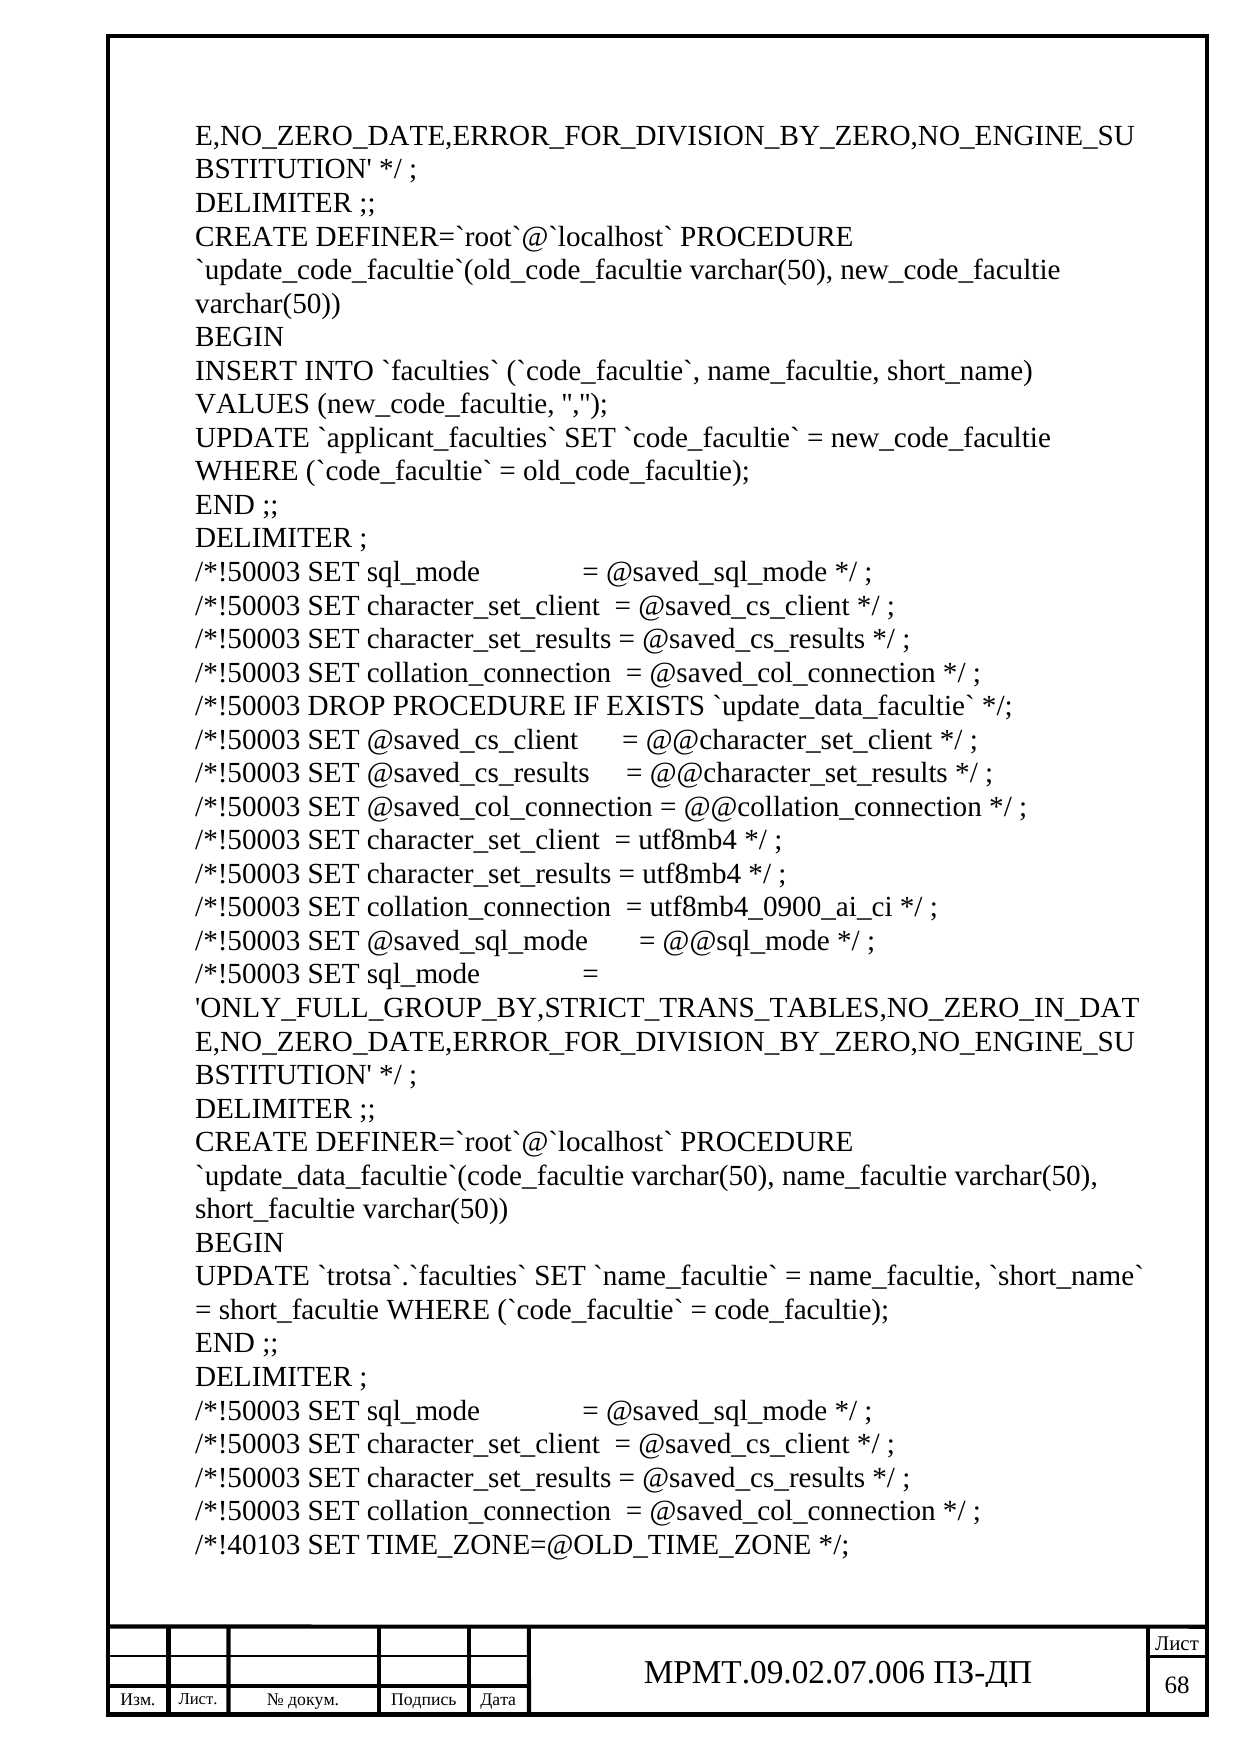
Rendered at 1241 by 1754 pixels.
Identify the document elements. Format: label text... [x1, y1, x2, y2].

text DELIMITER ; [195, 1359, 1146, 1393]
text UPDATE `trotsa`.`faculties` SET `name_facultie` = name_facultie, `short_name` = short_facultie WHERE (`code_facultie` = code_facultie); [195, 1258, 1146, 1326]
text /*!50003 SET @saved_cs_results = @@character_set_results */ ; [195, 755, 1146, 789]
text /*!50003 SET character_set_client = @saved_cs_client */ ; [195, 1426, 1146, 1460]
text /*!50003 SET @saved_sql_mode = @@sql_mode */ ; [195, 923, 1146, 957]
text /*!50003 SET collation_connection = utf8mb4_0900_ai_ci */ ; [195, 889, 1146, 923]
text /*!50003 SET character_set_results = @saved_cs_results */ ; [195, 621, 1146, 655]
text END ;; [195, 487, 1146, 521]
text VALUES (new_code_facultie, '',''); [195, 386, 1146, 420]
text UPDATE `applicant_faculties` SET `code_facultie` = new_code_facultie WHERE (`code_facultie` = old_code_facultie); [195, 420, 1146, 487]
text DELIMITER ;; [195, 185, 1146, 219]
text /*!50003 SET character_set_results = @saved_cs_results */ ; [195, 1460, 1146, 1493]
text /*!50003 SET sql_mode = @saved_sql_mode */ ; [195, 1393, 1146, 1426]
text /*!50003 SET character_set_client = utf8mb4 */ ; [195, 822, 1146, 856]
text DELIMITER ; [195, 521, 1146, 554]
text /*!50003 DROP PROCEDURE IF EXISTS `update_data_facultie` */; [195, 688, 1146, 722]
text /*!50003 SET @saved_col_connection = @@collation_connection */ ; [195, 789, 1146, 822]
text /*!50003 SET character_set_client = @saved_cs_client */ ; [195, 588, 1146, 621]
text BEGIN [195, 319, 1146, 353]
text BEGIN [195, 1225, 1146, 1258]
text CREATE DEFINER=`root`@`localhost` PROCEDURE `update_code_facultie`(old_code_facultie varchar(50), new_code_facultie varchar(50)) [195, 219, 1146, 319]
text END ;; [195, 1326, 1146, 1359]
text /*!50003 SET sql_mode = @saved_sql_mode */ ; [195, 554, 1146, 588]
text /*!40103 SET TIME_ZONE=@OLD_TIME_ZONE */; [195, 1527, 1146, 1560]
text INSERT INTO `faculties` (`code_facultie`, name_facultie, short_name) [195, 353, 1146, 386]
text /*!50003 SET collation_connection = @saved_col_connection */ ; [195, 1493, 1146, 1527]
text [195, 118, 1146, 185]
text /*!50003 SET character_set_results = utf8mb4 */ ; [195, 856, 1146, 889]
text /*!50003 SET @saved_cs_client = @@character_set_client */ ; [195, 722, 1146, 755]
text DELIMITER ;; [195, 1091, 1146, 1124]
text CREATE DEFINER=`root`@`localhost` PROCEDURE `update_data_facultie`(code_facultie varchar(50), name_facultie varchar(50), short_facultie varchar(50)) [195, 1124, 1146, 1225]
text /*!50003 SET collation_connection = @saved_col_connection */ ; [195, 655, 1146, 688]
